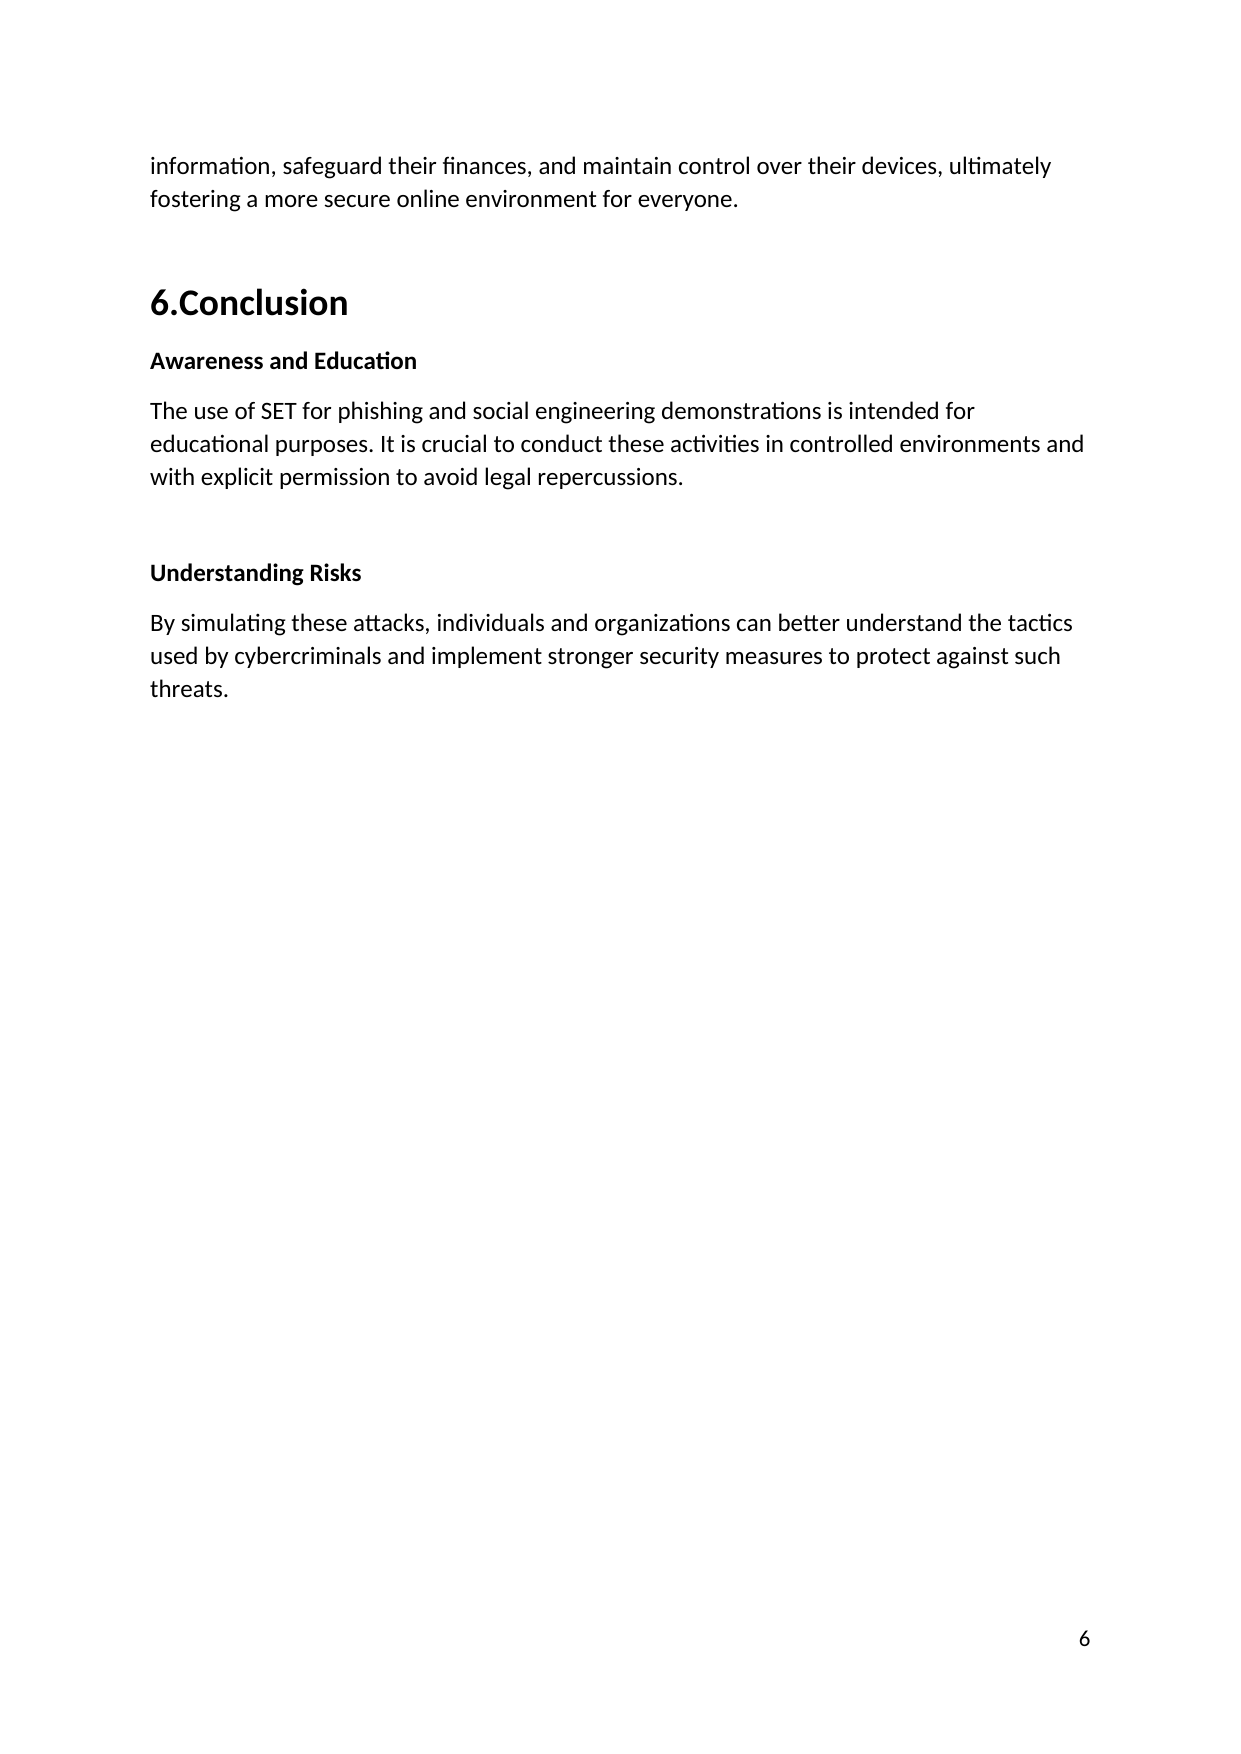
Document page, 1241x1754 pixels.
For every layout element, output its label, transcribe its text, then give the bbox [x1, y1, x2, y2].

text Understanding Risks [150, 557, 1090, 588]
text By simulating these attacks, individuals and organizations can better understand the tactics used by cybercriminals and implement stronger security measures to protect against such threats. [150, 607, 1090, 703]
text Awareness and Education [150, 346, 1090, 376]
text 6.Conclusion [150, 279, 1090, 325]
text The use of SET for phishing and social engineering demonstrations is intended for educational purposes. It is crucial to conduct these activities in controlled environments and with explicit permission to avoid legal repercussions. [150, 395, 1090, 491]
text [150, 150, 1090, 213]
